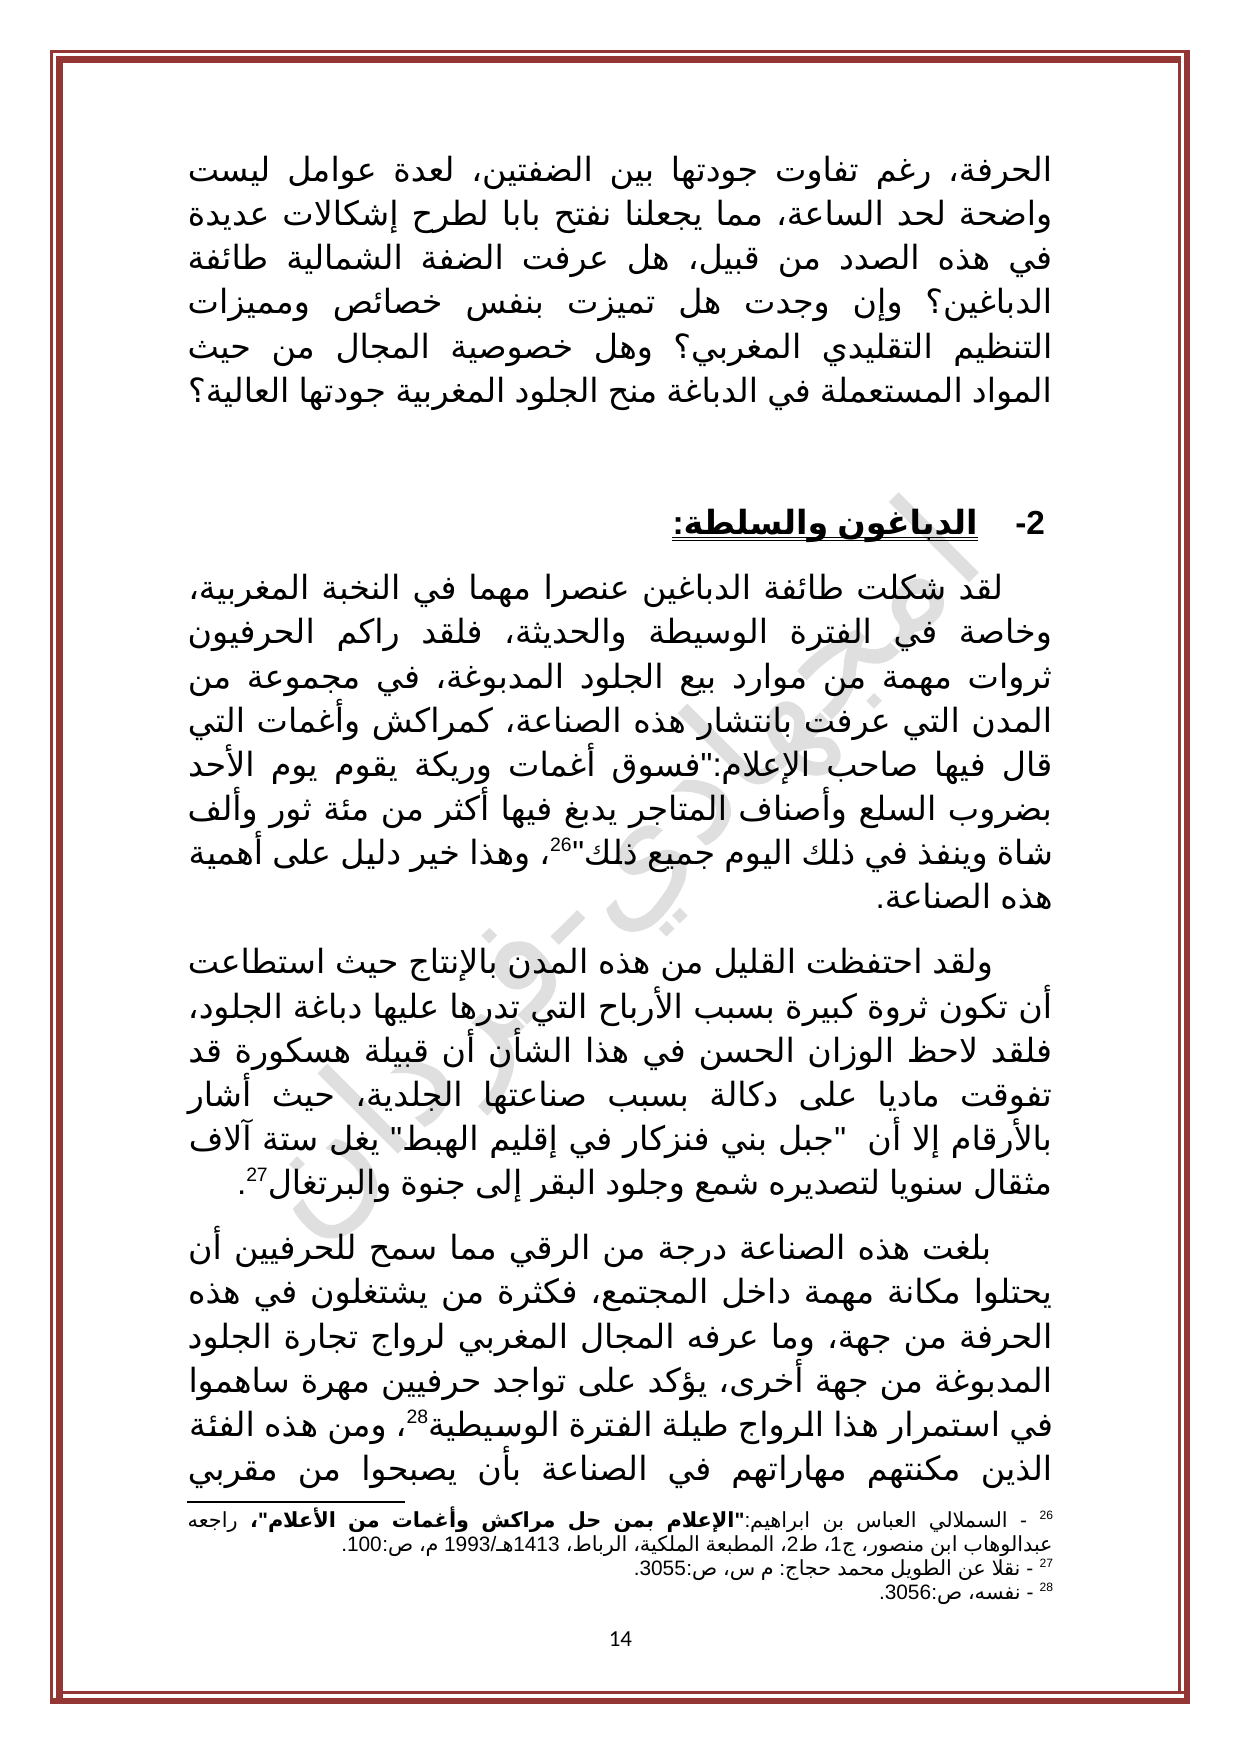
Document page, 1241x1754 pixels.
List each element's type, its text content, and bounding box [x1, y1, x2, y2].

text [187, 1228, 1053, 1488]
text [187, 150, 1053, 409]
text ولقد احتفظت القليل من هذه المدن بالإنتاج حيث استطاعت أن تكون ثروة كبيرة بسبب الأرباح التي تدرها عليها دباغة الجلود، فلقد لاحظ الوزان الحسن في هذا الشأن أن قبيلة هسكورة قد تفوقت ماديا على دكالة بسبب صناعتها الجلدية، حيث أشار بالأرقام إلا أن "جبل بني فنزكار في إقليم الهبط" يغل ستة آلاف مثقال سنويا لتصديره شمع وجلود البقر إلى جنوة والبرتغال. [187, 943, 1053, 1202]
text لقد شكلت طائفة الدباغين عنصرا مهما في النخبة المغربية، وخاصة في الفترة الوسيطة والحديثة، فلقد راكم الحرفيون ثروات مهمة من موارد بيع الجلود المدبوغة، في مجموعة من المدن التي عرفت بانتشار هذه الصناعة، كمراكش وأغمات التي قال فيها صاحب الإعلام:"فسوق أغمات وريكة يقوم يوم الأحد بضروب السلع وأصناف المتاجر يدبغ فيها أكثر من مئة ثور وألف شاة وينفذ في ذلك اليوم جميع ذلك"، وهذا خير دليل على أهمية هذه الصناعة. [187, 568, 1053, 916]
list الدباغون والسلطة: [187, 503, 1015, 542]
